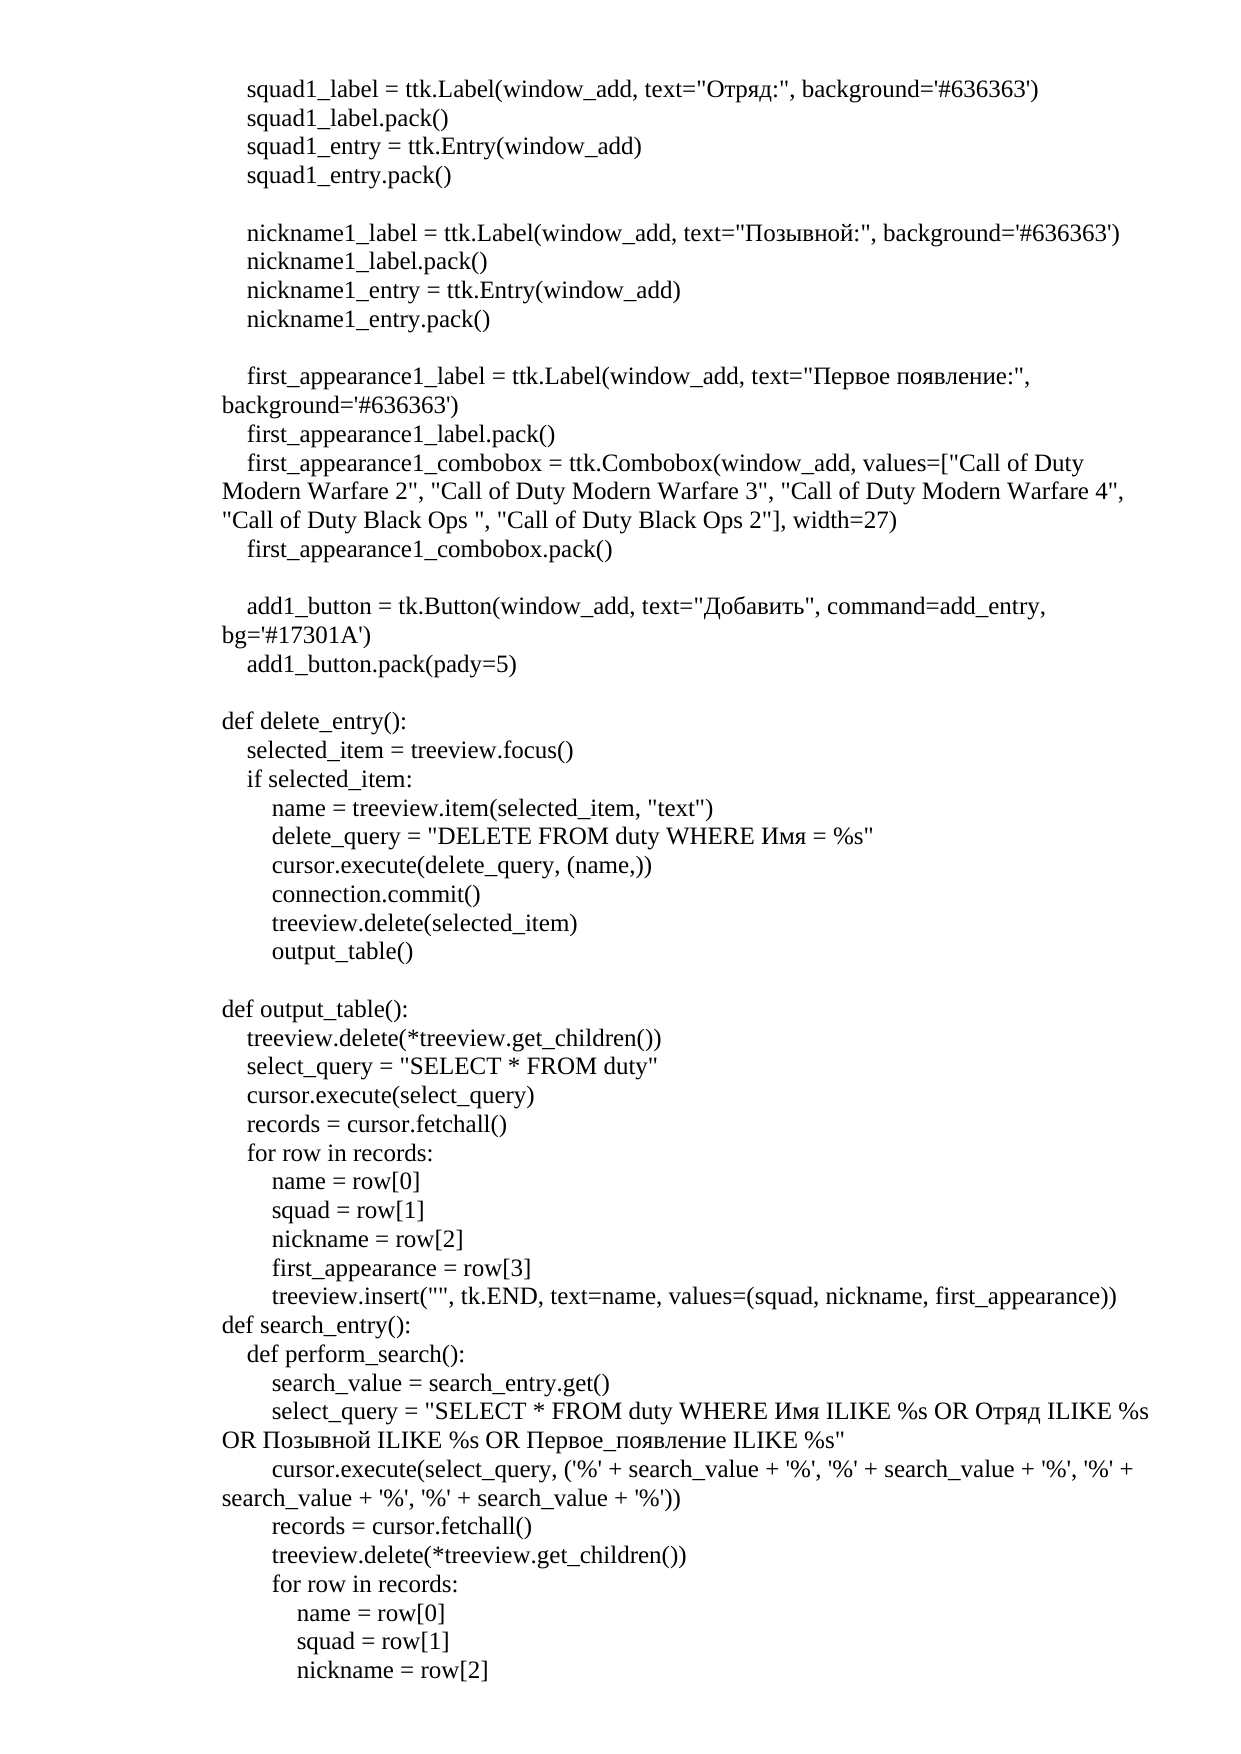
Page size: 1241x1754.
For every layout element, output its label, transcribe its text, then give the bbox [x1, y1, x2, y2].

text for row in records: [222, 1138, 1152, 1166]
text select_query = "SELECT * FROM duty" [222, 1051, 1152, 1080]
text squad1_entry.pack() [222, 160, 1152, 189]
text cursor.execute(select_query, ('%' + search_value + '%', '%' + search_value + '%', '%' + search_value + '%', '%' + search_value + '%')) [222, 1454, 1152, 1511]
text selected_item = treeview.focus() [222, 735, 1152, 764]
text first_appearance1_combobox = ttk.Combobox(window_add, values=["Call of Duty Modern Warfare 2", "Call of Duty Modern Warfare 3", "Call of Duty Modern Warfare 4", "Call of Duty Black Ops ", "Call of Duty Black Ops 2"], width=27) [222, 448, 1152, 534]
text if selected_item: [222, 764, 1152, 793]
text squad = row[1] [222, 1626, 1152, 1655]
text add1_button.pack(pady=5) [222, 649, 1152, 678]
text nickname1_label.pack() [222, 246, 1152, 275]
text squad1_label = ttk.Label(window_add, text="Отряд:", background='#636363') [222, 74, 1152, 103]
text cursor.execute(delete_query, (name,)) [222, 850, 1152, 879]
text treeview.delete(*treeview.get_children()) [222, 1023, 1152, 1051]
text nickname = row[2] [222, 1224, 1152, 1253]
text nickname1_label = ttk.Label(window_add, text="Позывной:", background='#636363') [222, 218, 1152, 246]
text name = row[0] [222, 1598, 1152, 1626]
text delete_query = "DELETE FROM duty WHERE Имя = %s" [222, 821, 1152, 850]
text select_query = "SELECT * FROM duty WHERE Имя ILIKE %s OR Отряд ILIKE %s OR Позывной ILIKE %s OR Первое_появление ILIKE %s" [222, 1396, 1152, 1454]
text nickname1_entry.pack() [222, 304, 1152, 333]
text records = cursor.fetchall() [222, 1109, 1152, 1138]
text squad1_entry = ttk.Entry(window_add) [222, 131, 1152, 160]
text def perform_search(): [222, 1339, 1152, 1368]
text first_appearance = row[3] [222, 1253, 1152, 1281]
text first_appearance1_label = ttk.Label(window_add, text="Первое появление:", background='#636363') [222, 361, 1152, 419]
text name = row[0] [222, 1166, 1152, 1195]
text cursor.execute(select_query) [222, 1080, 1152, 1109]
text def delete_entry(): [222, 706, 1152, 735]
text first_appearance1_combobox.pack() [222, 534, 1152, 563]
text def search_entry(): [222, 1310, 1152, 1339]
text search_value = search_entry.get() [222, 1368, 1152, 1396]
text records = cursor.fetchall() [222, 1511, 1152, 1540]
text connection.commit() [222, 879, 1152, 908]
text output_table() [222, 936, 1152, 965]
text add1_button = tk.Button(window_add, text="Добавить", command=add_entry, bg='#17301A') [222, 591, 1152, 649]
text name = treeview.item(selected_item, "text") [222, 793, 1152, 821]
text nickname = row[2] [222, 1655, 1152, 1684]
text def output_table(): [222, 994, 1152, 1023]
text nickname1_entry = ttk.Entry(window_add) [222, 275, 1152, 304]
text treeview.insert("", tk.END, text=name, values=(squad, nickname, first_appearance)) [222, 1281, 1152, 1310]
text squad1_label.pack() [222, 103, 1152, 131]
text for row in records: [222, 1569, 1152, 1598]
text treeview.delete(*treeview.get_children()) [222, 1540, 1152, 1569]
text squad = row[1] [222, 1195, 1152, 1224]
text treeview.delete(selected_item) [222, 908, 1152, 936]
text first_appearance1_label.pack() [222, 419, 1152, 448]
